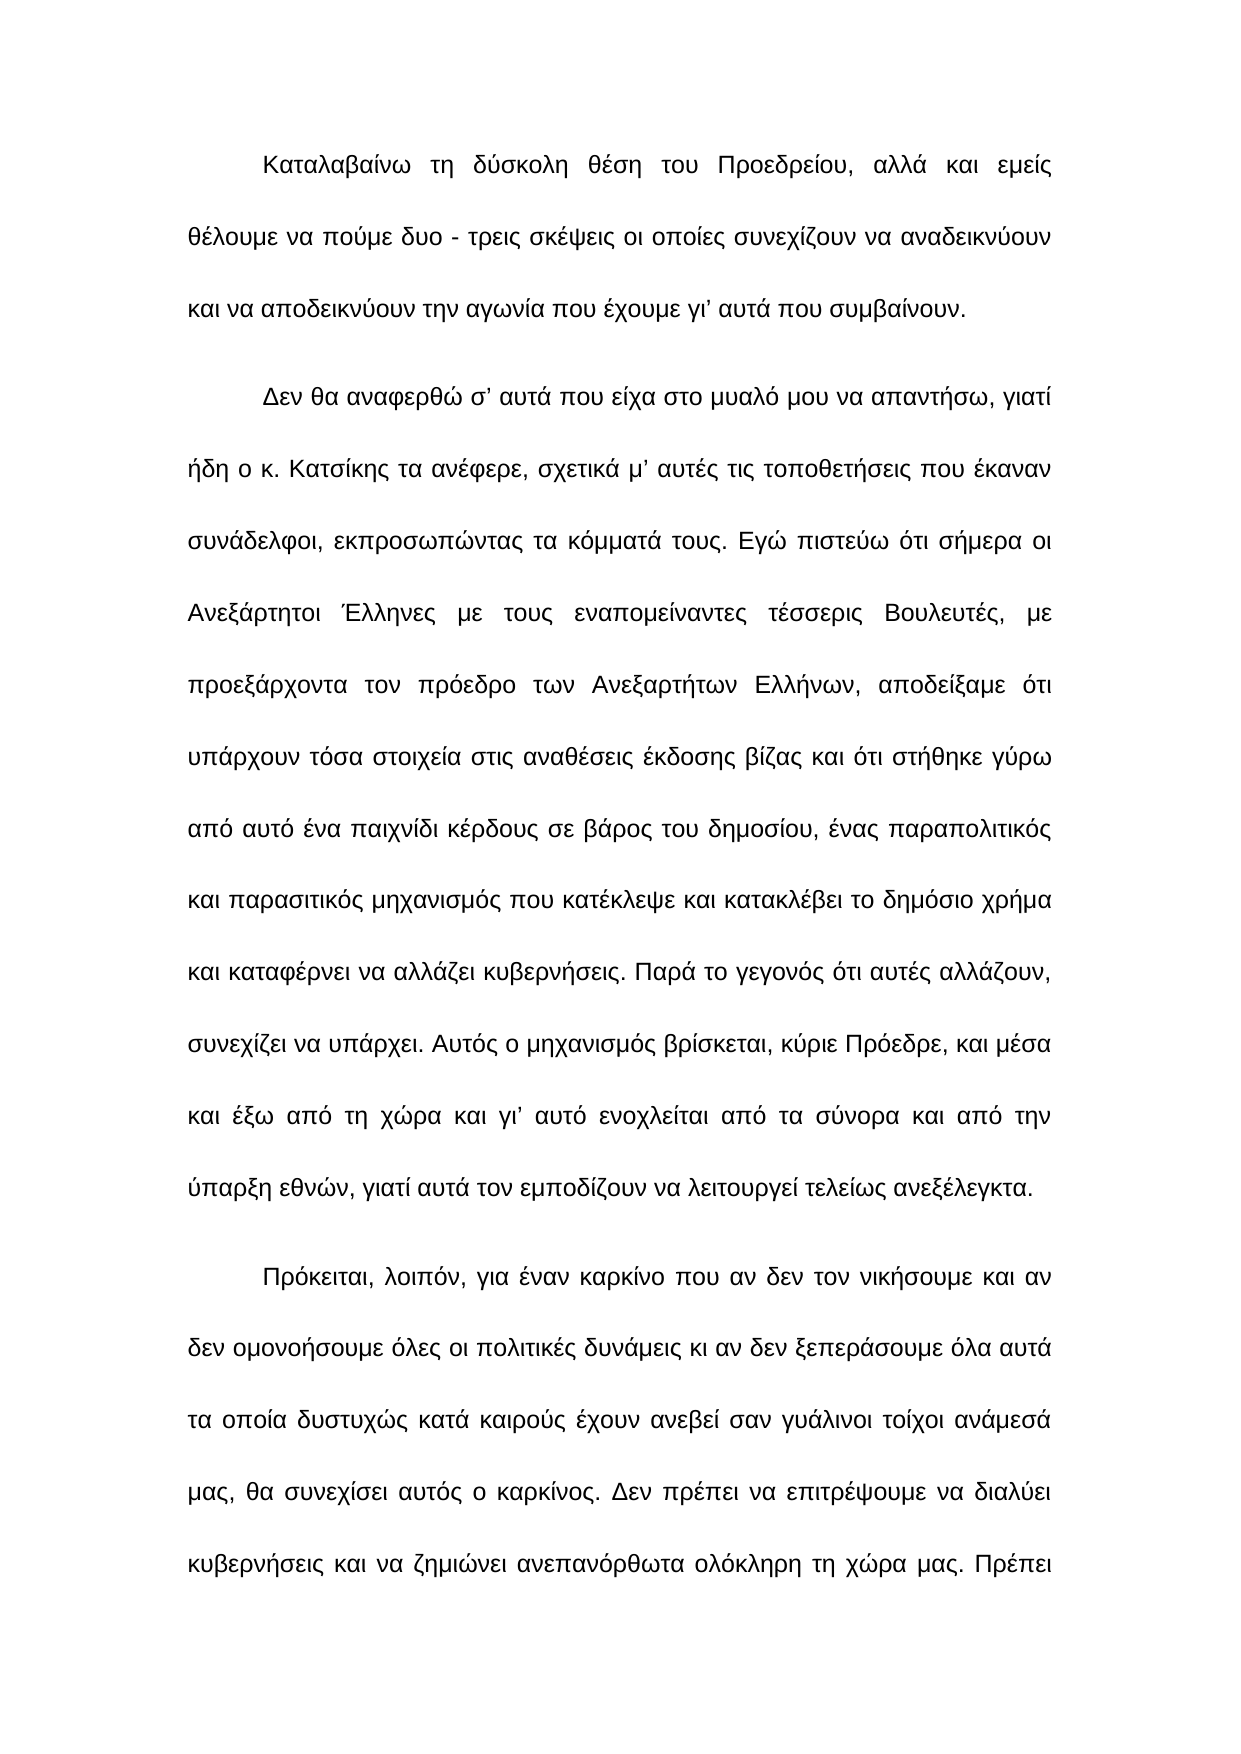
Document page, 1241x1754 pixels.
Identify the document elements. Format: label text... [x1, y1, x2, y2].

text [187, 1261, 1053, 1578]
text Δεν θα αναφερθώ σ’ αυτά που είχα στο μυαλό μου να απαντήσω, γιατί ήδη ο κ. Κατσίκης τα ανέφερε, σχετικά μ’ αυτές τις τοποθετήσεις που έκαναν συνάδελφοι, εκπροσωπώντας τα κόμματά τους. Εγώ πιστεύω ότι σήμερα οι Ανεξάρτητοι Έλληνες με τους εναπομείναντες τέσσερις Βουλευτές, με προεξάρχοντα τον πρόεδρο των Ανεξαρτήτων Ελλήνων, αποδείξαμε ότι υπάρχουν τόσα στοιχεία στις αναθέσεις έκδοσης βίζας και ότι στήθηκε γύρω από αυτό ένα παιχνίδι κέρδους σε βάρος του δημοσίου, ένας παραπολιτικός και παρασιτικός μηχανισμός που κατέκλεψε και κατακλέβει το δημόσιο χρήμα και καταφέρνει να αλλάζει κυβερνήσεις. Παρά το γεγονός ότι αυτές αλλάζουν, συνεχίζει να υπάρχει. Αυτός ο μηχανισμός βρίσκεται, κύριε Πρόεδρε, και μέσα και έξω από τη χώρα και γι’ αυτό ενοχλείται από τα σύνορα και από την ύπαρξη εθνών, γιατί αυτά τον εμποδίζουν να λειτουργεί τελείως ανεξέλεγκτα. [187, 382, 1053, 1202]
text Καταλαβαίνω τη δύσκολη θέση του Προεδρείου, αλλά και εμείς θέλουμε να πούμε δυο - τρεις σκέψεις οι οποίες συνεχίζουν να αναδεικνύουν και να αποδεικνύουν την αγωνία που έχουμε γι’ αυτά που συμβαίνουν. [187, 150, 1053, 322]
